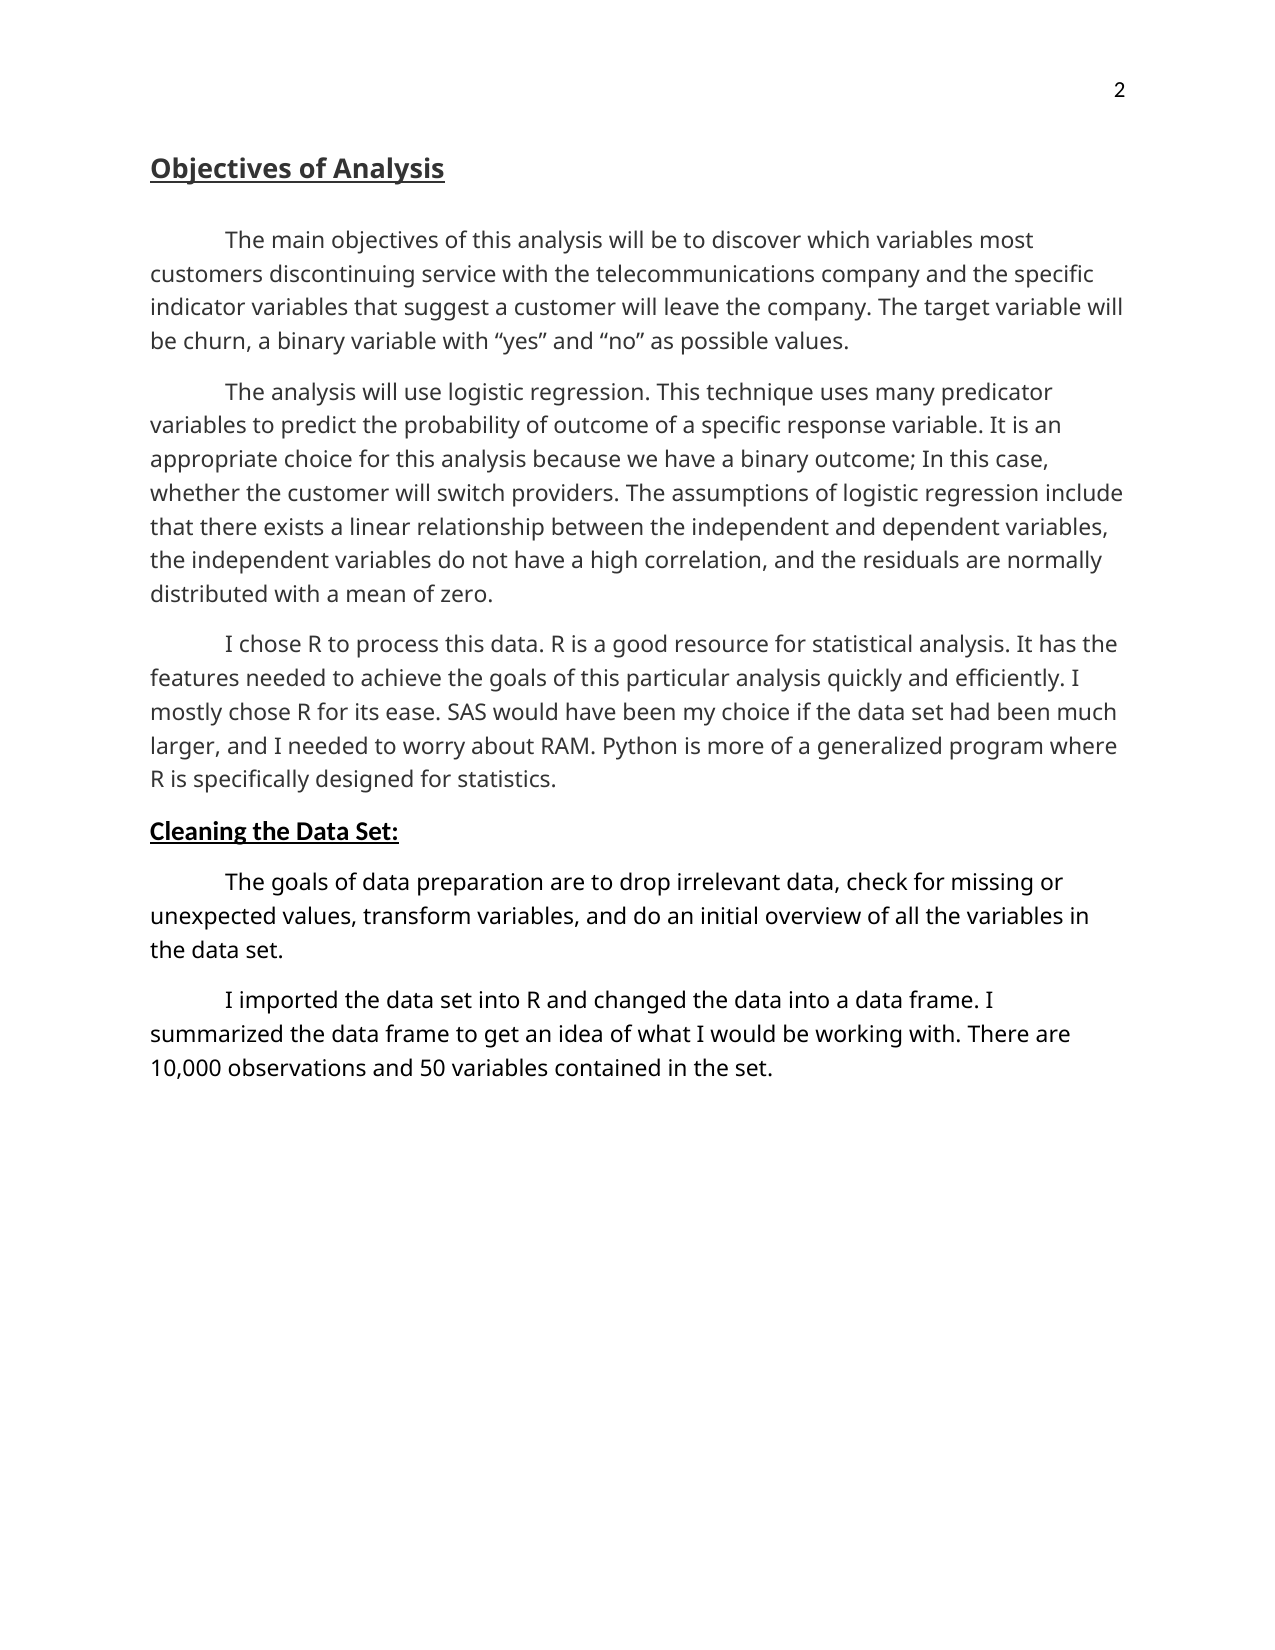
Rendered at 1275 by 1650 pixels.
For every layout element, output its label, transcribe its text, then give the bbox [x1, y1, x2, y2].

text The analysis will use logistic regression. This technique uses many predicator variables to predict the probability of outcome of a specific response variable. It is an appropriate choice for this analysis because we have a binary outcome; In this case, whether the customer will switch providers. The assumptions of logistic regression include that there exists a linear relationship between the independent and dependent variables, the independent variables do not have a high correlation, and the residuals are normally distributed with a mean of zero. [150, 375, 1125, 609]
text Objectives of Analysis [150, 150, 1125, 187]
text The main objectives of this analysis will be to discover which variables most customers discontinuing service with the telecommunications company and the specific indicator variables that suggest a customer will leave the company. The target variable will be churn, a binary variable with “yes” and “no” as possible values. [150, 224, 1125, 356]
text Cleaning the Data Set: [150, 814, 1125, 847]
text I chose R to process this data. R is a good resource for statistical analysis. It has the features needed to achieve the goals of this particular analysis quickly and efficiently. I mostly chose R for its ease. SAS would have been my choice if the data set had been much larger, and I needed to worry about RAM. Python is more of a generalized program where R is specifically designed for statistics. [150, 628, 1125, 794]
text I imported the data set into R and changed the data into a data frame. I summarized the data frame to get an idea of what I would be working with. There are 10,000 observations and 50 variables contained in the set. [150, 984, 1125, 1083]
text The goals of data preparation are to drop irrelevant data, check for missing or unexpected values, transform variables, and do an initial overview of all the variables in the data set. [150, 866, 1125, 965]
